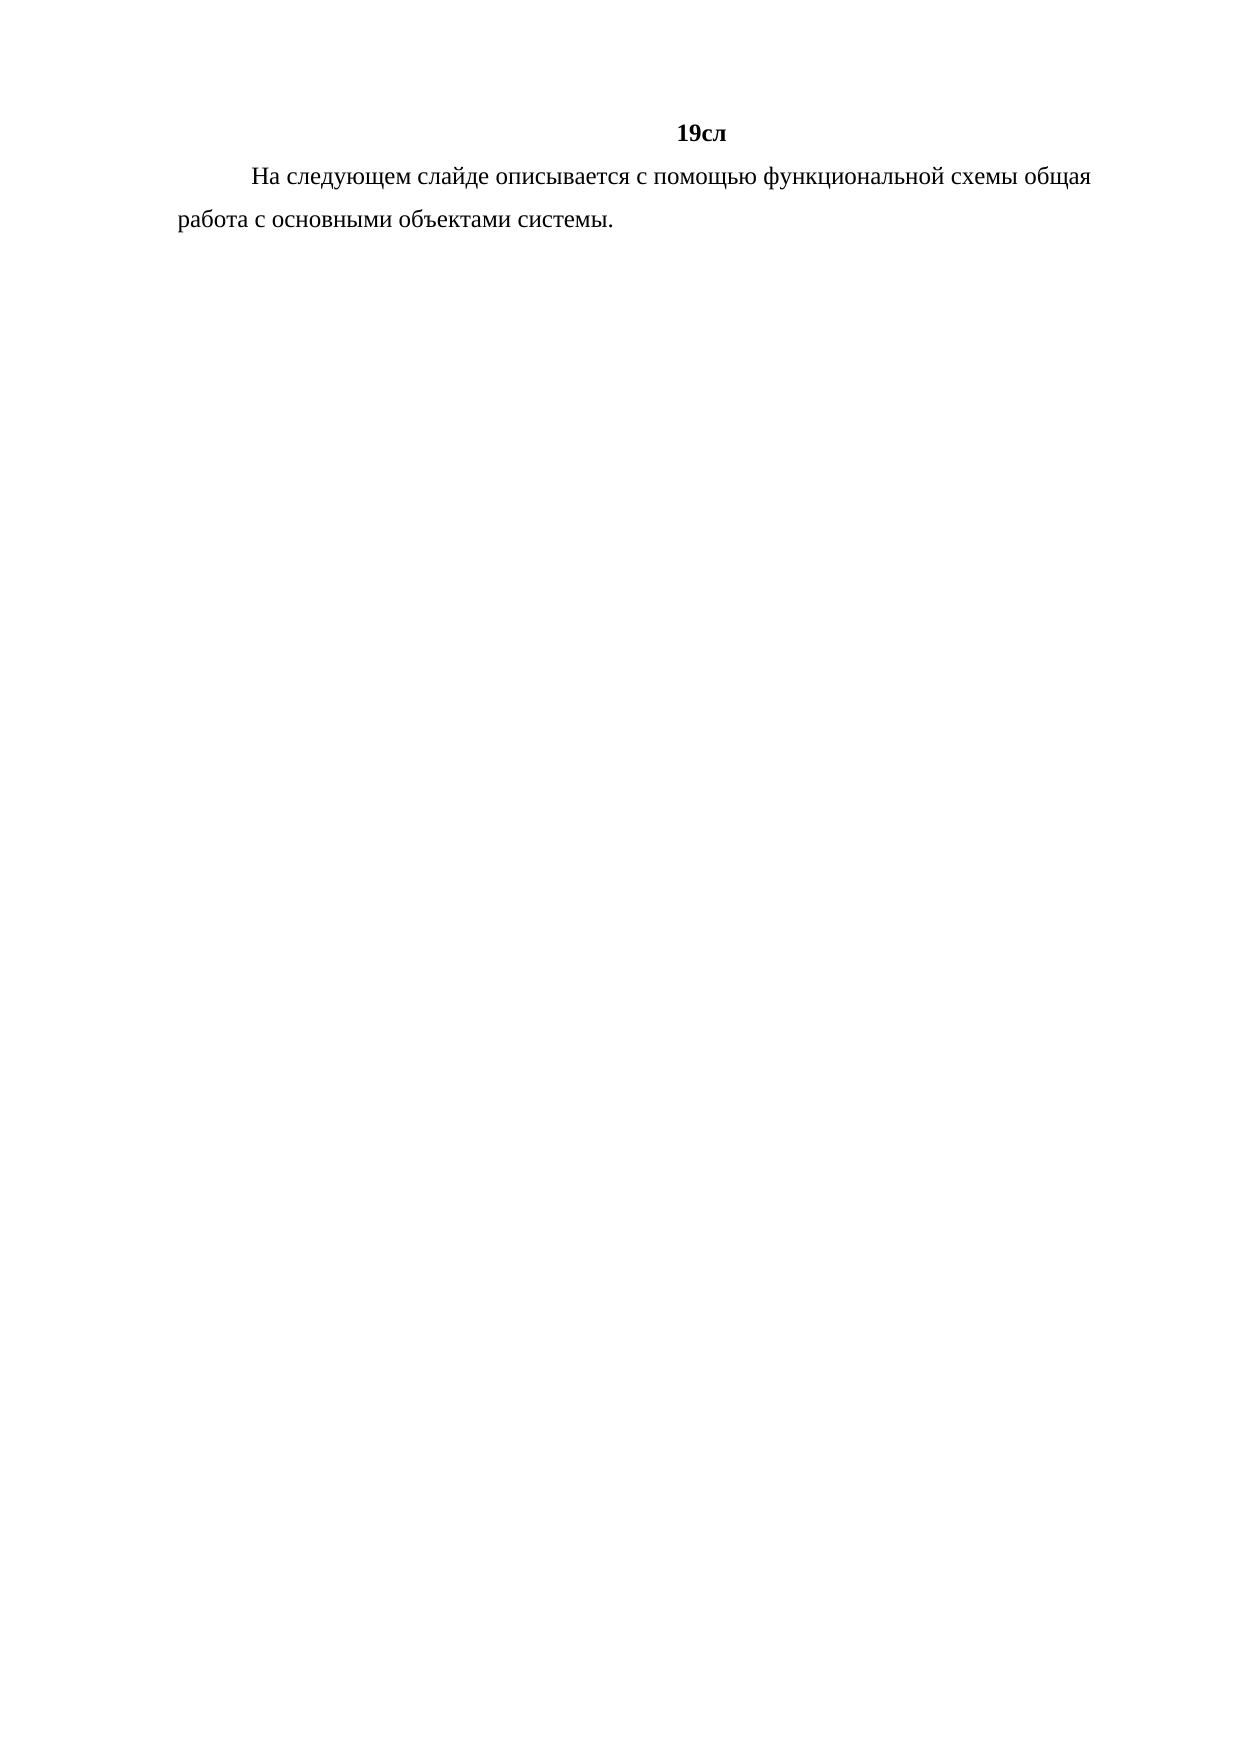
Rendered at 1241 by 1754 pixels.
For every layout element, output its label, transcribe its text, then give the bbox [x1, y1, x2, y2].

subtitle 19сл [177, 118, 1152, 147]
text На следующем слайде описывается с помощью функциональной схемы общая работа с основными объектами системы. [177, 161, 1152, 233]
